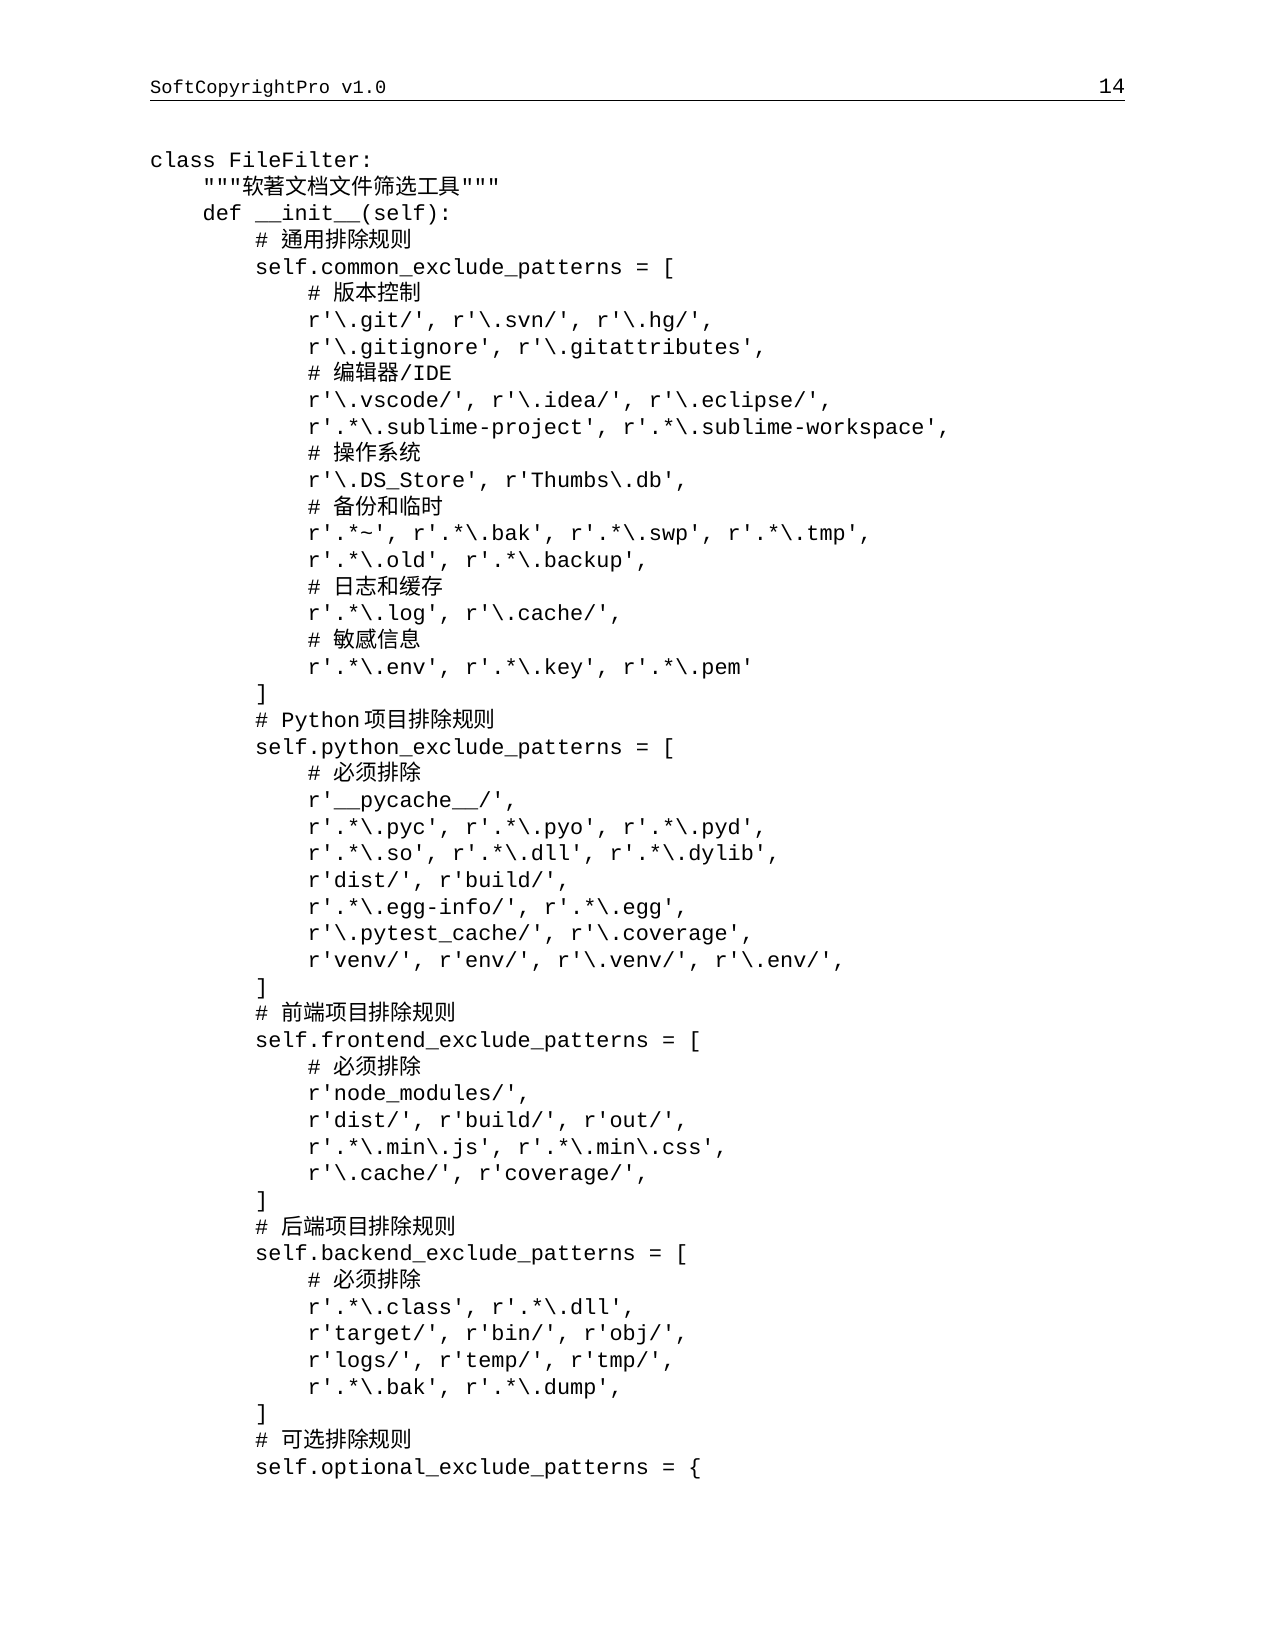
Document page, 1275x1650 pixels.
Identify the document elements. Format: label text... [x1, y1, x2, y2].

text # Python项目排除规则 [150, 710, 1125, 732]
text r'dist/', r'build/', [150, 870, 1125, 892]
text # 日志和缓存 [150, 577, 1125, 598]
text r'\.cache/', r'coverage/', [150, 1163, 1125, 1185]
text self.optional_exclude_patterns = { [150, 1457, 1125, 1478]
text r'__pycache__/', [150, 790, 1125, 812]
text r'dist/', r'build/', r'out/', [150, 1110, 1125, 1132]
text r'.*\.so', r'.*\.dll', r'.*\.dylib', [150, 843, 1125, 865]
text r'\.gitignore', r'\.gitattributes', [150, 337, 1125, 358]
text self.common_exclude_patterns = [ [150, 257, 1125, 278]
text # 必须排除 [150, 1270, 1125, 1292]
text class FileFilter: [150, 150, 1125, 172]
text r'\.pytest_cache/', r'\.coverage', [150, 923, 1125, 945]
text r'logs/', r'temp/', r'tmp/', [150, 1350, 1125, 1372]
text r'.*\.env', r'.*\.key', r'.*\.pem' [150, 657, 1125, 678]
text r'.*\.min\.js', r'.*\.min\.css', [150, 1137, 1125, 1158]
text r'.*\.old', r'.*\.backup', [150, 550, 1125, 572]
text r'venv/', r'env/', r'\.venv/', r'\.env/', [150, 950, 1125, 972]
text # 通用排除规则 [150, 230, 1125, 252]
text r'.*\.bak', r'.*\.dump', [150, 1377, 1125, 1398]
text r'.*\.sublime-project', r'.*\.sublime-workspace', [150, 417, 1125, 438]
text r'.*~', r'.*\.bak', r'.*\.swp', r'.*\.tmp', [150, 523, 1125, 545]
text ] [150, 1403, 1125, 1425]
text r'.*\.egg-info/', r'.*\.egg', [150, 897, 1125, 918]
text # 备份和临时 [150, 497, 1125, 518]
text ] [150, 977, 1125, 998]
text self.python_exclude_patterns = [ [150, 737, 1125, 758]
text r'\.git/', r'\.svn/', r'\.hg/', [150, 310, 1125, 332]
text # 必须排除 [150, 1057, 1125, 1078]
text self.frontend_exclude_patterns = [ [150, 1030, 1125, 1052]
text # 可选排除规则 [150, 1430, 1125, 1452]
text # 操作系统 [150, 443, 1125, 465]
text # 必须排除 [150, 763, 1125, 785]
text # 编辑器/IDE [150, 363, 1125, 385]
text # 后端项目排除规则 [150, 1217, 1125, 1238]
text r'node_modules/', [150, 1083, 1125, 1105]
text ] [150, 1190, 1125, 1212]
text def __init__(self): [150, 203, 1125, 225]
text # 前端项目排除规则 [150, 1003, 1125, 1025]
text # 敏感信息 [150, 630, 1125, 652]
text r'.*\.class', r'.*\.dll', [150, 1297, 1125, 1318]
text self.backend_exclude_patterns = [ [150, 1243, 1125, 1265]
text r'target/', r'bin/', r'obj/', [150, 1323, 1125, 1345]
text ] [150, 683, 1125, 705]
text # 版本控制 [150, 283, 1125, 305]
text r'.*\.log', r'\.cache/', [150, 603, 1125, 625]
text r'.*\.pyc', r'.*\.pyo', r'.*\.pyd', [150, 817, 1125, 838]
text """软著文档文件筛选工具""" [150, 177, 1125, 198]
text r'\.vscode/', r'\.idea/', r'\.eclipse/', [150, 390, 1125, 412]
text r'\.DS_Store', r'Thumbs\.db', [150, 470, 1125, 492]
